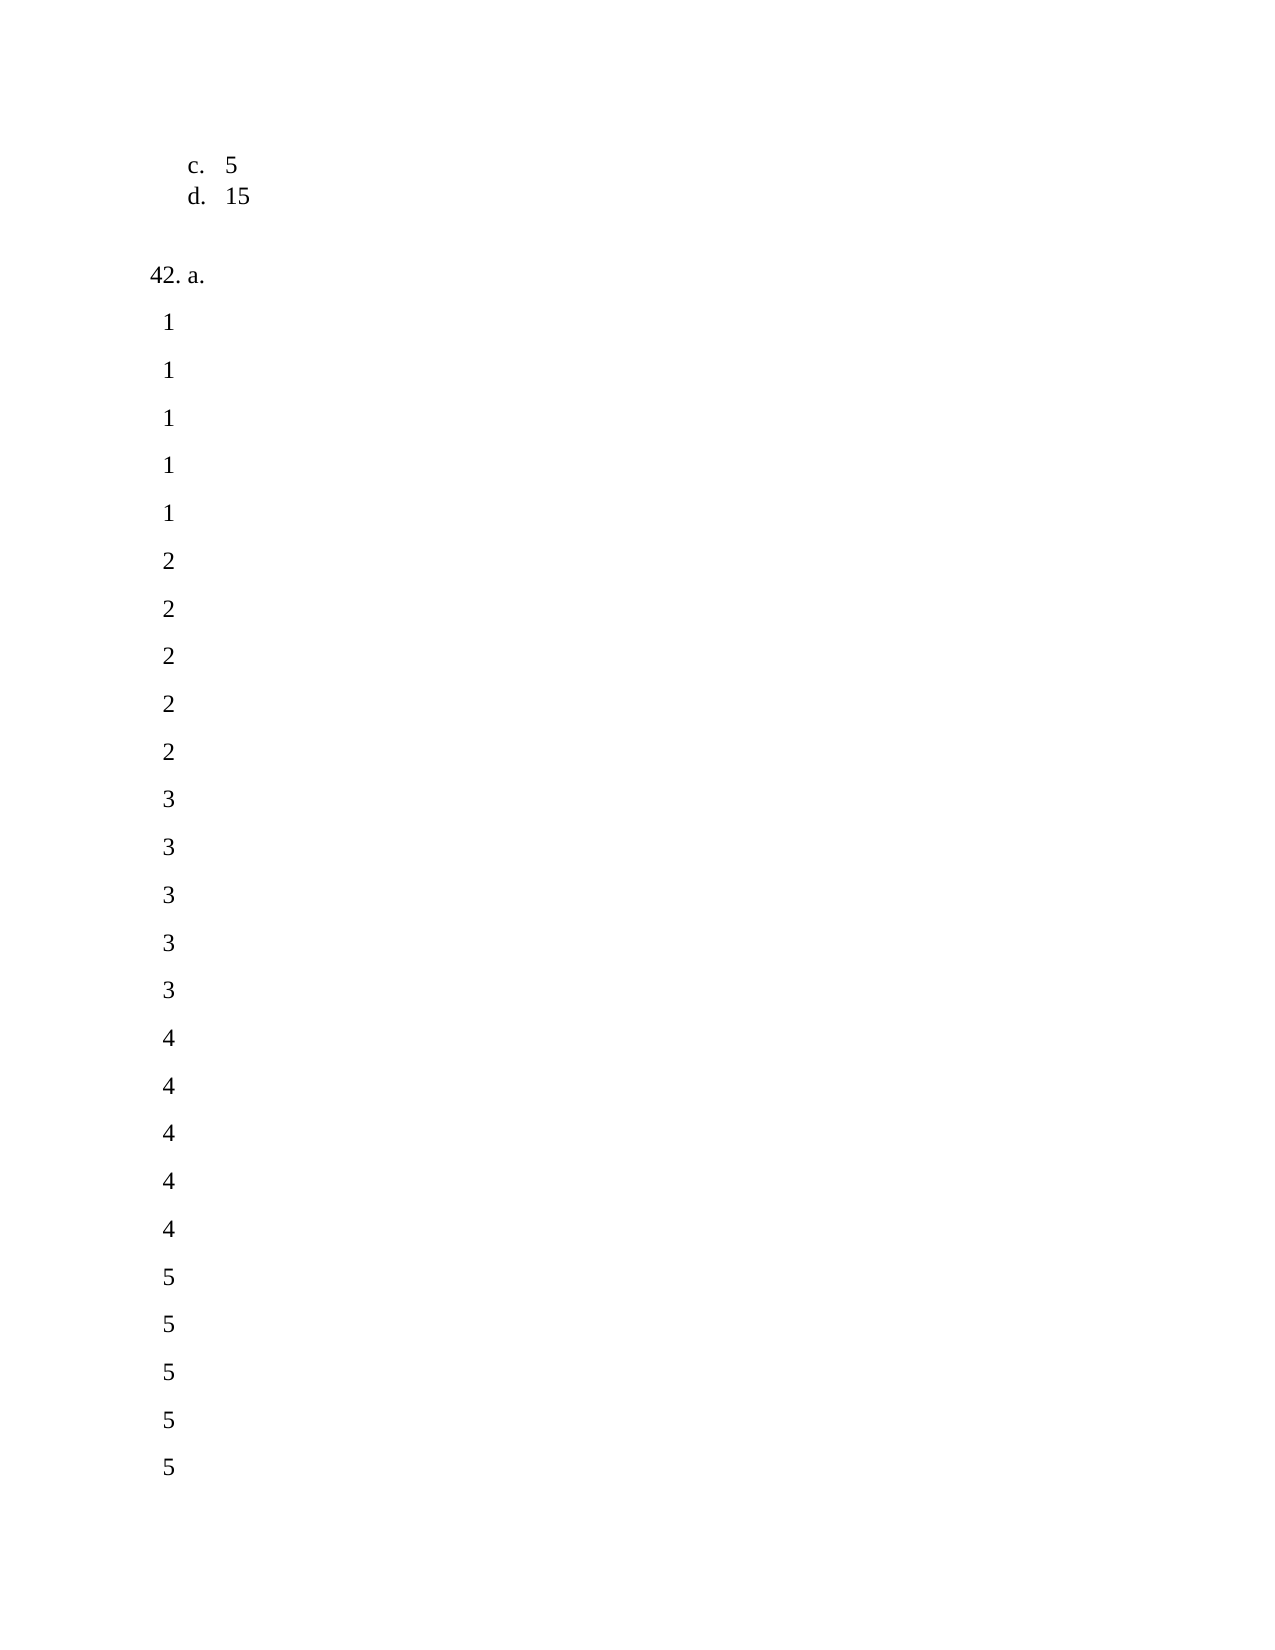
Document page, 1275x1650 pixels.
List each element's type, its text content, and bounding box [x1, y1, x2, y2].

list 15 [187, 181, 1125, 210]
text 4 [150, 1071, 1125, 1099]
text 2 [150, 594, 1125, 622]
text 3 [150, 975, 1125, 1004]
text 2 [150, 546, 1125, 575]
text 2 [150, 641, 1125, 670]
text 4 [150, 1214, 1125, 1243]
text 1 [150, 307, 1125, 336]
text 3 [150, 880, 1125, 909]
text 3 [150, 928, 1125, 956]
text 4 [150, 1118, 1125, 1147]
text 5 [150, 1405, 1125, 1433]
text 2 [150, 689, 1125, 718]
text 3 [150, 832, 1125, 861]
text 3 [150, 784, 1125, 813]
text 2 [150, 737, 1125, 766]
list 5 [187, 150, 1125, 179]
text 1 [150, 451, 1125, 479]
text 5 [150, 1262, 1125, 1290]
text 4 [150, 1166, 1125, 1195]
text 5 [150, 1452, 1125, 1481]
text 5 [150, 1357, 1125, 1386]
text 1 [150, 403, 1125, 432]
text 42. a. [150, 260, 1125, 288]
text 5 [150, 1309, 1125, 1338]
text 1 [150, 498, 1125, 527]
text 1 [150, 355, 1125, 384]
text 4 [150, 1023, 1125, 1052]
